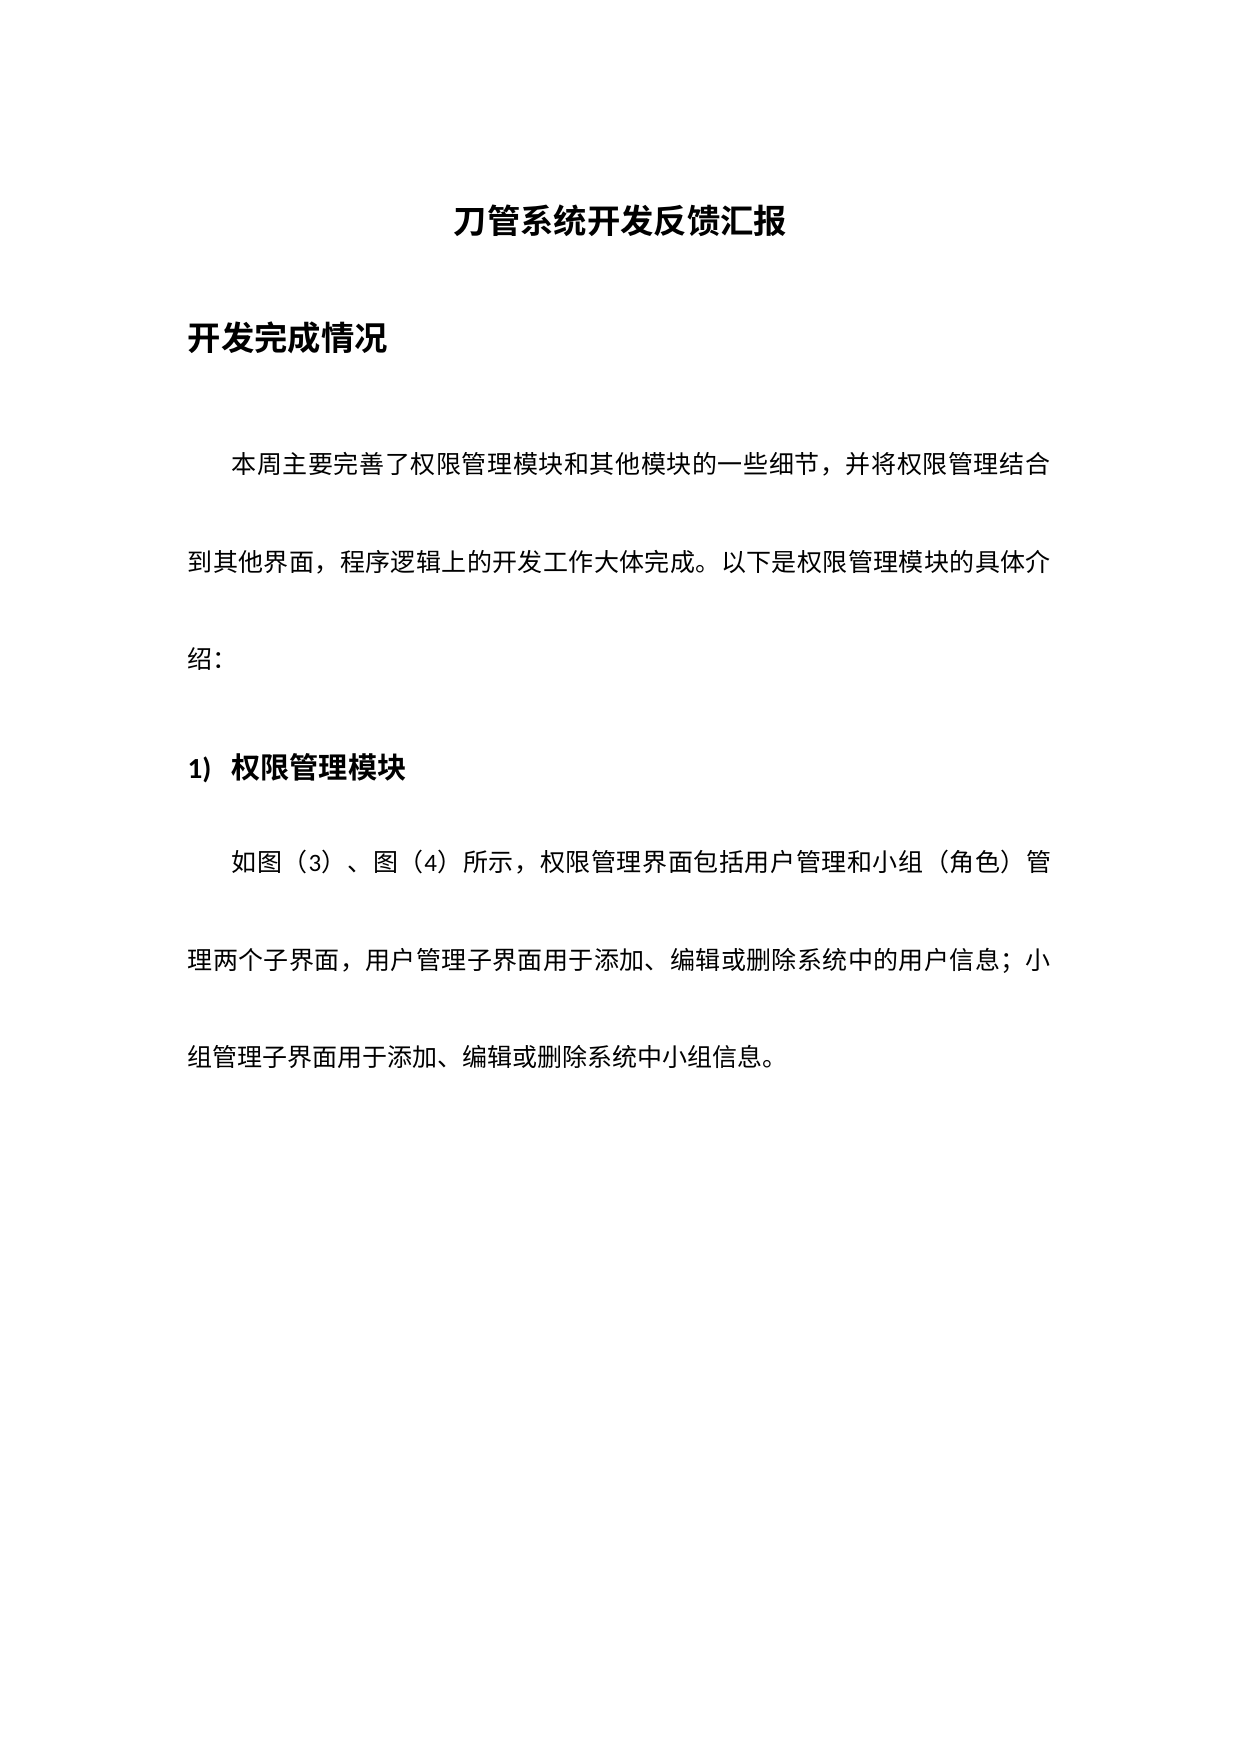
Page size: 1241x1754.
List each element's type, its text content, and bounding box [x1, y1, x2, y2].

title 刀管系统开发反馈汇报 [187, 187, 1053, 252]
subtitle 开发完成情况 [187, 303, 1053, 368]
text 本周主要完善了权限管理模块和其他模块的一些细节，并将权限管理结合到其他界面，程序逻辑上的开发工作大体完成。以下是权限管理模块的具体介绍： [187, 430, 1053, 690]
text 如图（3）、图（4）所示，权限管理界面包括用户管理和小组（角色）管理两个子界面，用户管理子界面用于添加、编辑或删除系统中的用户信息；小组管理子界面用于添加、编辑或删除系统中小组信息。 [187, 828, 1053, 1088]
subtitle 权限管理模块 [187, 733, 1053, 798]
